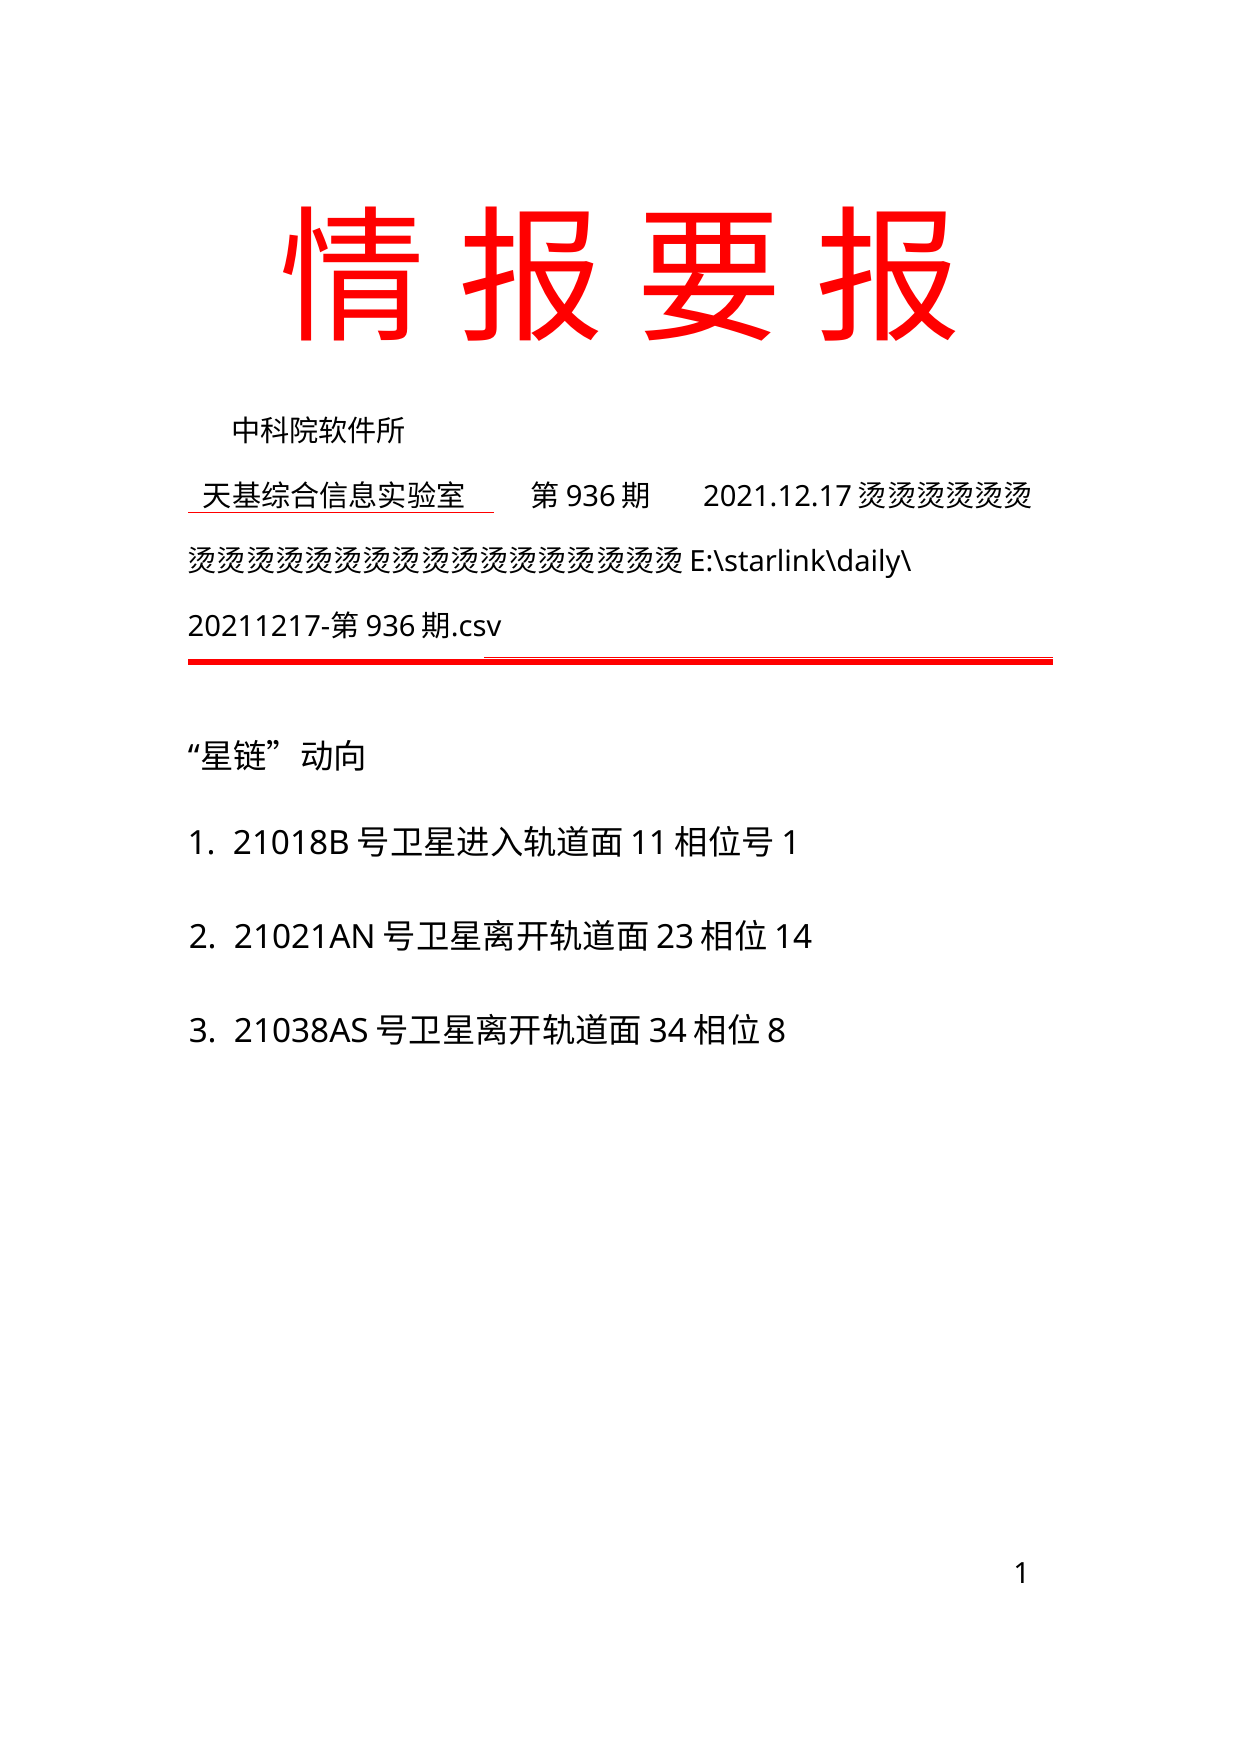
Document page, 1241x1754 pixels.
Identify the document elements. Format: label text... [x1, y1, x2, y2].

text 中科院软件所 [187, 397, 1053, 462]
text 情 报 要 报 [187, 152, 1053, 380]
text 1. 21018B号卫星进入轨道面11相位号1 2. 21021AN号卫星离开轨道面23相位14 3. 21038AS号卫星离开轨道面34相位8 [187, 808, 1029, 1155]
subtitle “星链”动向 [188, 722, 1029, 787]
text 天基综合信息实验室 第936期 2021.12.17烫烫烫烫烫烫烫烫烫烫烫烫烫烫烫烫烫烫烫烫烫烫烫E:\starlink\daily\20211217-第936期.csv [187, 462, 1053, 722]
